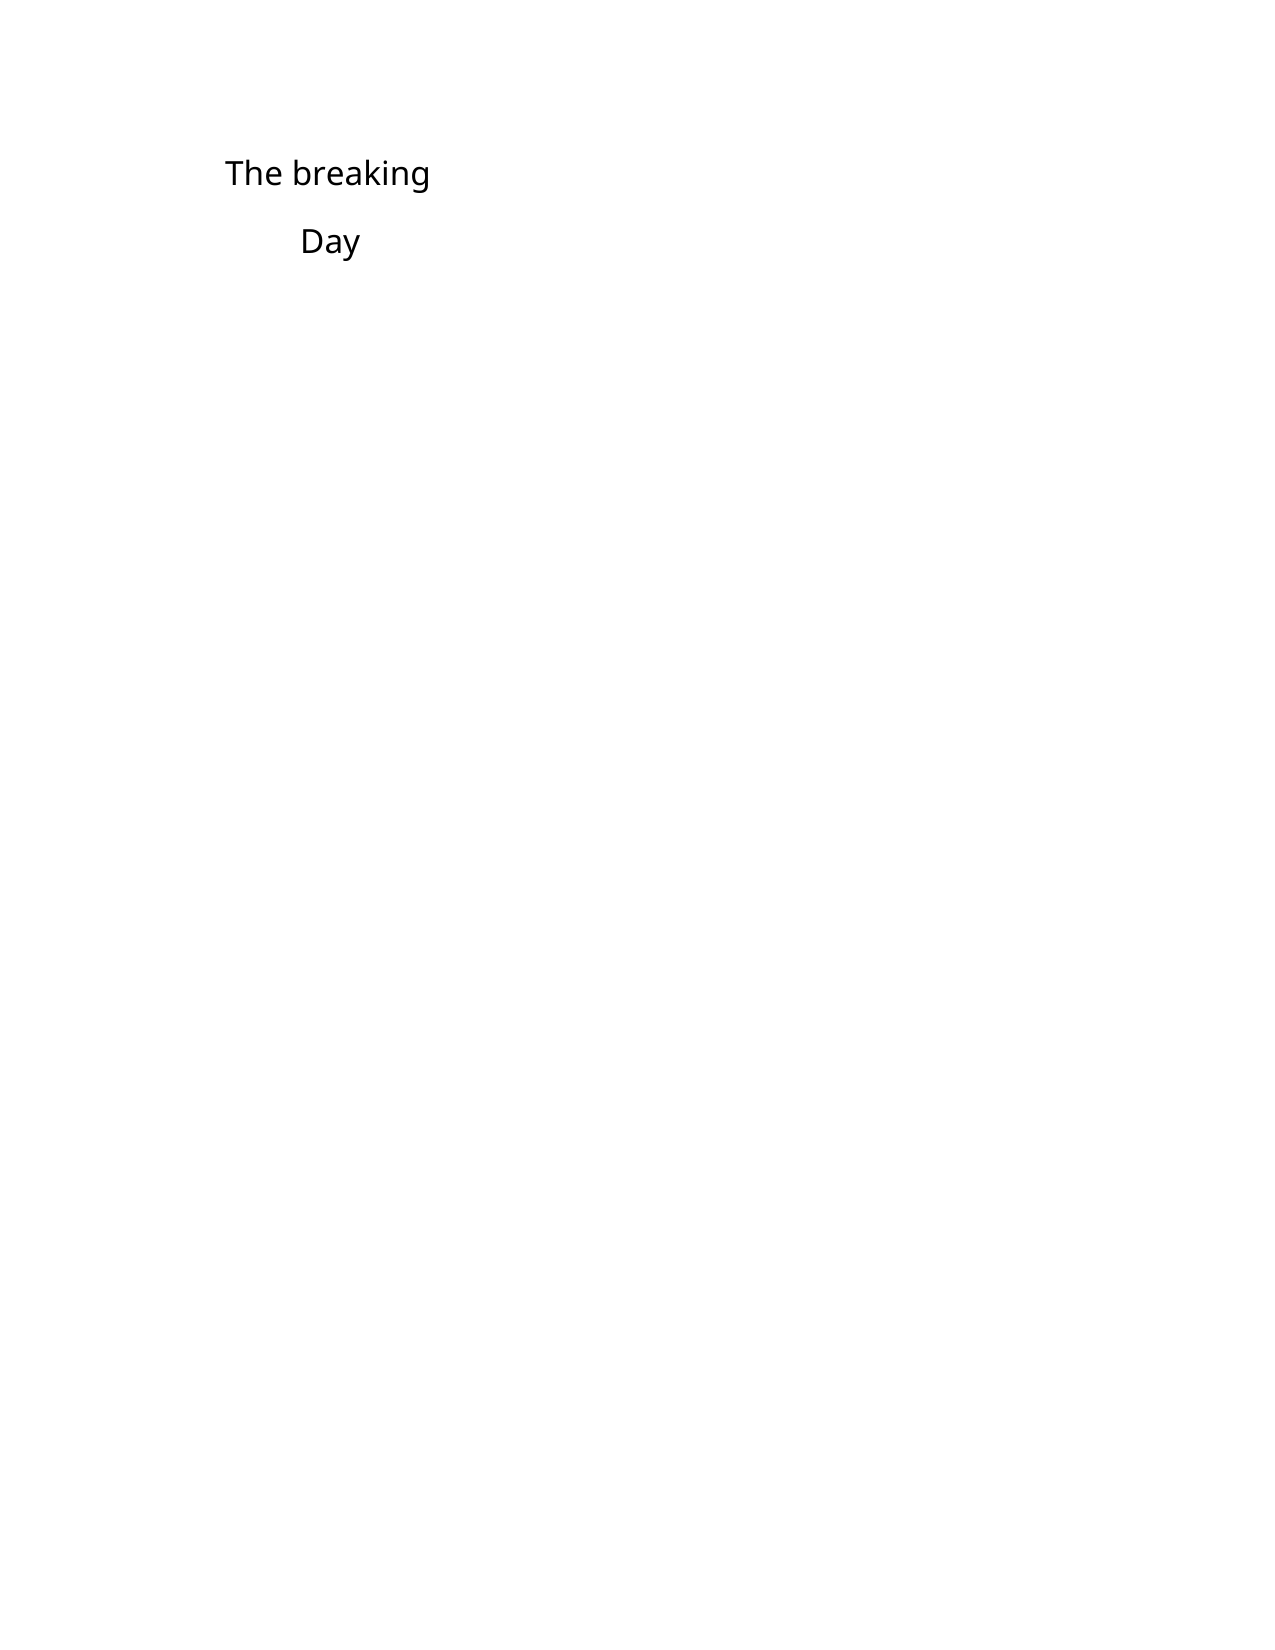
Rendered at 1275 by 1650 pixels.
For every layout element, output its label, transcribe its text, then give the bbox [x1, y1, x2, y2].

text The breaking [150, 150, 1125, 195]
text Day [150, 218, 1125, 263]
